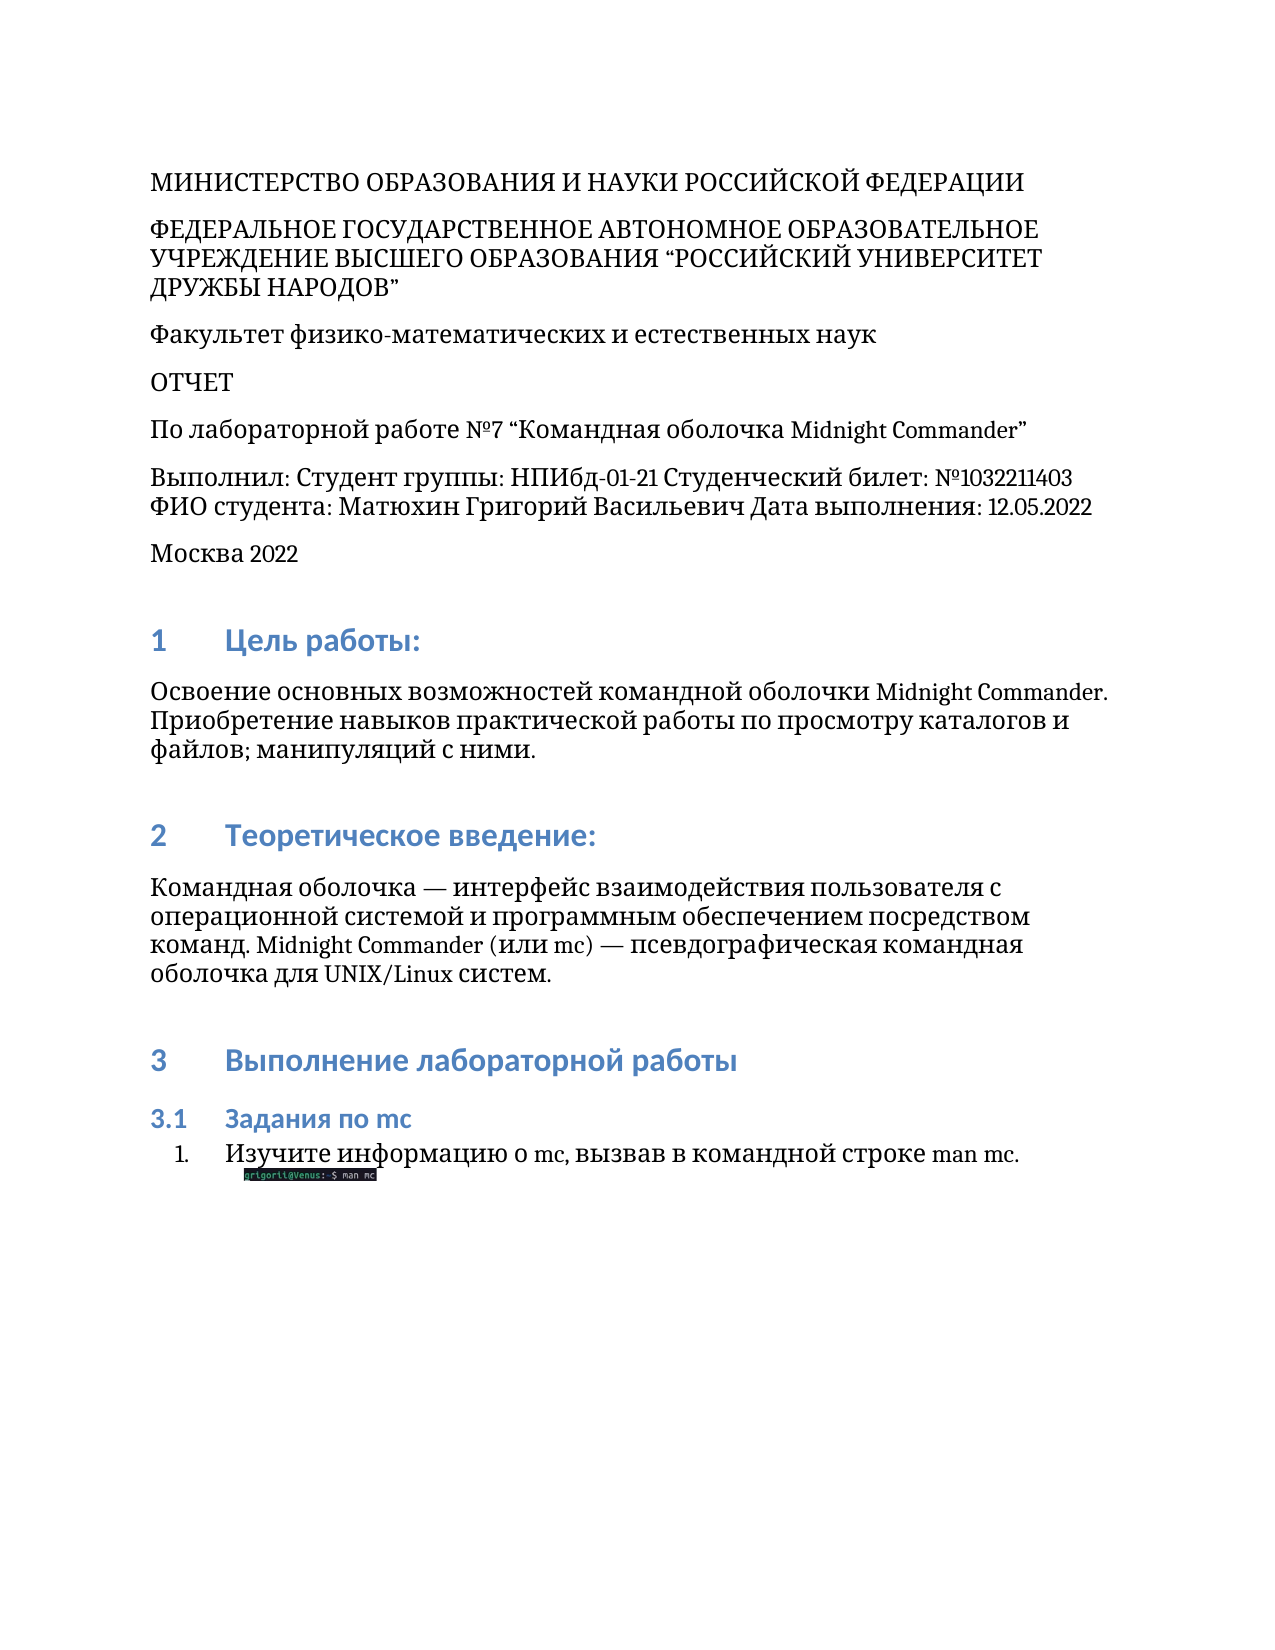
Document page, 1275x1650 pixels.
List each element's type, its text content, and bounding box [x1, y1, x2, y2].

text Освоение основных возможностей командной оболочки Midnight Commander. Приобретение навыков практической работы по просмотру каталогов и файлов; манипуляций с ними. [150, 678, 1125, 764]
text ОТЧЕТ [150, 369, 1125, 397]
text Выполнил: Студент группы: НПИбд-01-21 Студенческий билет: №1032211403 ФИО студента: Матюхин Григорий Васильевич Дата выполнения: 12.05.2022 [150, 464, 1125, 521]
text МИНИСТЕРСТВО ОБРАЗОВАНИЯ И НАУКИ РОССИЙСКОЙ ФЕДЕРАЦИИ [150, 169, 1125, 197]
subtitle 2 Теоретическое введение: [150, 814, 1125, 855]
subtitle 3 Выполнение лабораторной работы [150, 1039, 1125, 1080]
list Изучите информацию о mc, вызвав в командной строке man mc. [175, 1140, 1125, 1197]
text Москва 2022 [150, 540, 1125, 569]
subtitle 1 Цель работы: [150, 619, 1125, 659]
text ФЕДЕРАЛЬНОЕ ГОСУДАРСТВЕННОЕ АВТОНОМНОЕ ОБРАЗОВАТЕЛЬНОЕ УЧРЕЖДЕНИЕ ВЫСШЕГО ОБРАЗОВАНИЯ “РОССИЙСКИЙ УНИВЕРСИТЕТ ДРУЖБЫ НАРОДОВ” [150, 216, 1125, 302]
text По лабораторной работе №7 “Командная оболочка Midnight Commander” [150, 416, 1125, 445]
text Факультет физико-математических и естественных наук [150, 321, 1125, 350]
subtitle 3.1 Задания по mc [150, 1101, 1125, 1136]
text Командная оболочка — интерфейс взаимодействия пользователя с операционной системой и программным обеспечением посредством команд. Midnight Commander (или mc) — псевдографическая командная оболочка для UNIX/Linux систем. [150, 874, 1125, 989]
picture [243, 1168, 377, 1181]
